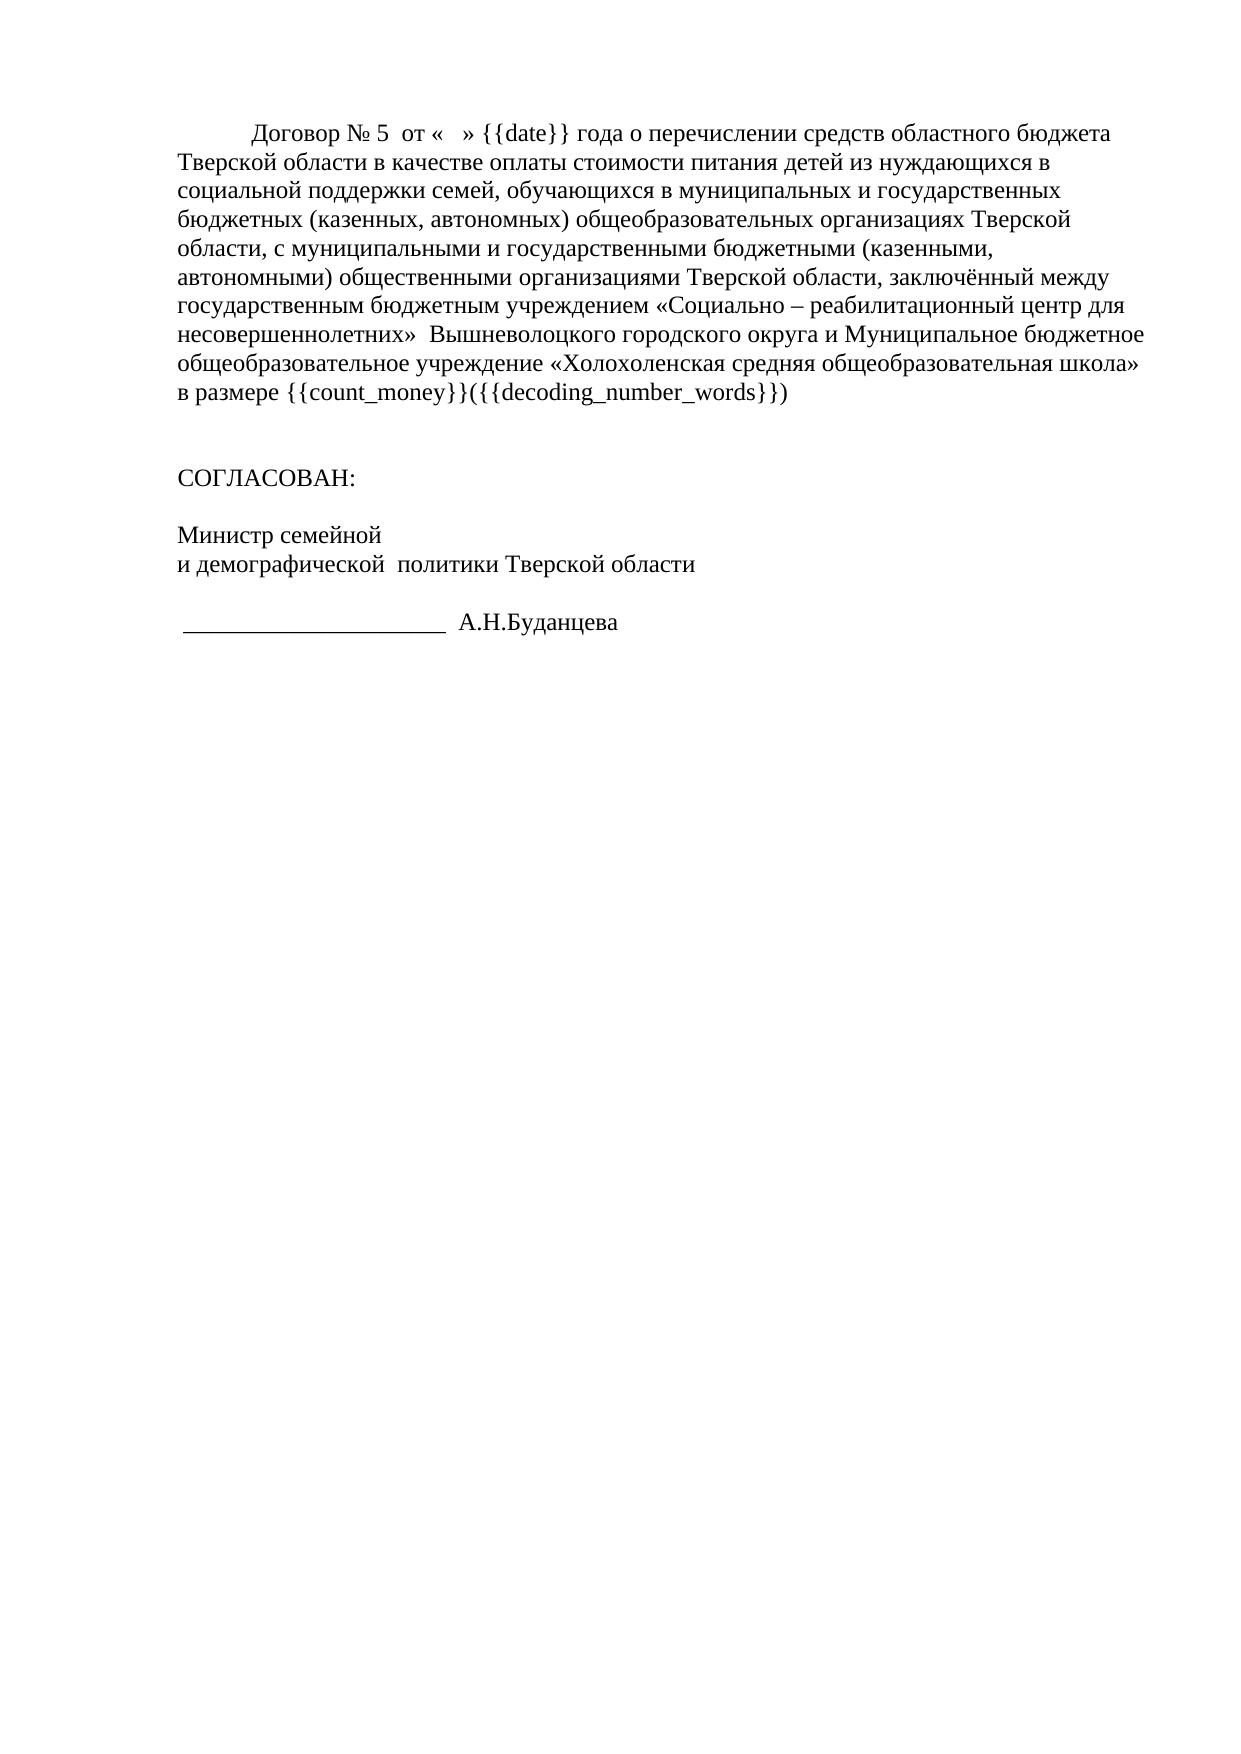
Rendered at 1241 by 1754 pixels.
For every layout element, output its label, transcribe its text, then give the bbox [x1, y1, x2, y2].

text _____________________ А.Н.Буданцева [177, 607, 1152, 636]
text СОГЛАСОВАН: [177, 463, 1152, 492]
text Договор № 5 от « » {{date}} года о перечислении средств областного бюджета Тверской области в качестве оплаты стоимости питания детей из нуждающихся в социальной поддержки семей, обучающихся в муниципальных и государственных бюджетных (казенных, автономных) общеобразовательных организациях Тверской области, с муниципальными и государственными бюджетными (казенными, автономными) общественными организациями Тверской области, заключённый между государственным бюджетным учреждением «Социально – реабилитационный центр для несовершеннолетних» Вышневолоцкого городского округа и Муниципальное бюджетное общеобразовательное учреждение «Холохоленская средняя общеобразовательная школа» в размере {{count_money}}({{decoding_number_words}}) [177, 118, 1152, 406]
text Министр семейной [177, 521, 1152, 549]
text и демографической политики Тверской области [177, 549, 1152, 578]
